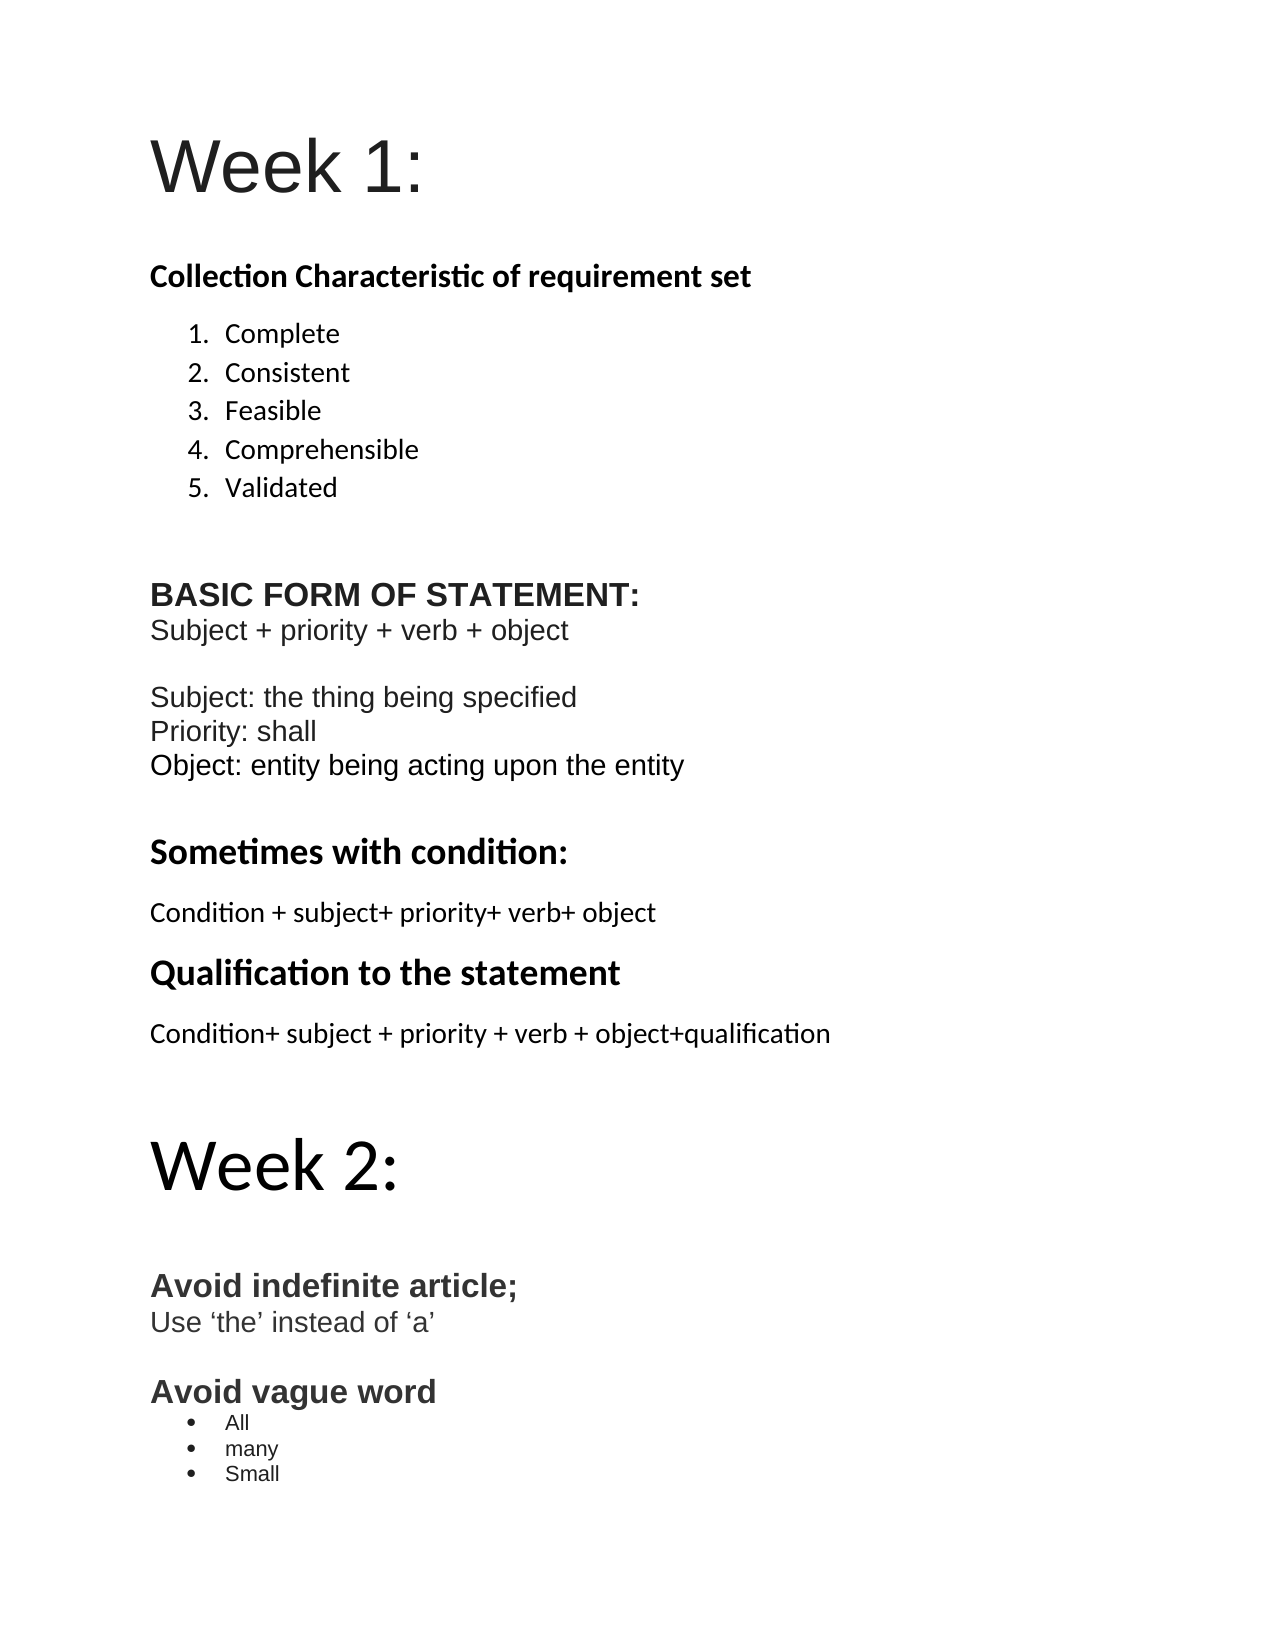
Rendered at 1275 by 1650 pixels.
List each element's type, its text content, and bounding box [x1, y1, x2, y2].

list Feasible [187, 392, 1125, 428]
list many [187, 1436, 1125, 1461]
text Avoid vague word [150, 1372, 1125, 1410]
list Validated [187, 469, 1125, 505]
list Complete [187, 316, 1125, 351]
text Avoid indefinite article; [150, 1266, 1125, 1305]
text Priority: shall [150, 714, 1125, 747]
text Collection Characteristic of requirement set [150, 255, 1125, 296]
text Condition + subject+ priority+ verb+ object [150, 894, 1125, 930]
text Subject + priority + verb + object [150, 613, 1125, 647]
list Consistent [187, 354, 1125, 390]
list Small [187, 1461, 1125, 1486]
text Subject: the thing being specified [150, 680, 1125, 714]
text Condition+ subject + priority + verb + object+qualification [150, 1015, 1125, 1051]
text Use ‘the’ instead of ‘a’ [150, 1305, 1125, 1338]
list Comprehensible [187, 431, 1125, 467]
text Object: entity being acting upon the entity [150, 747, 1125, 781]
text Qualification to the statement [150, 949, 1125, 995]
text Week 1: [150, 122, 1125, 208]
list All [187, 1410, 1125, 1436]
text Week 2: [150, 1117, 1125, 1209]
text Sometimes with condition: [150, 828, 1125, 874]
text BASIC FORM OF STATEMENT: [150, 575, 1125, 613]
